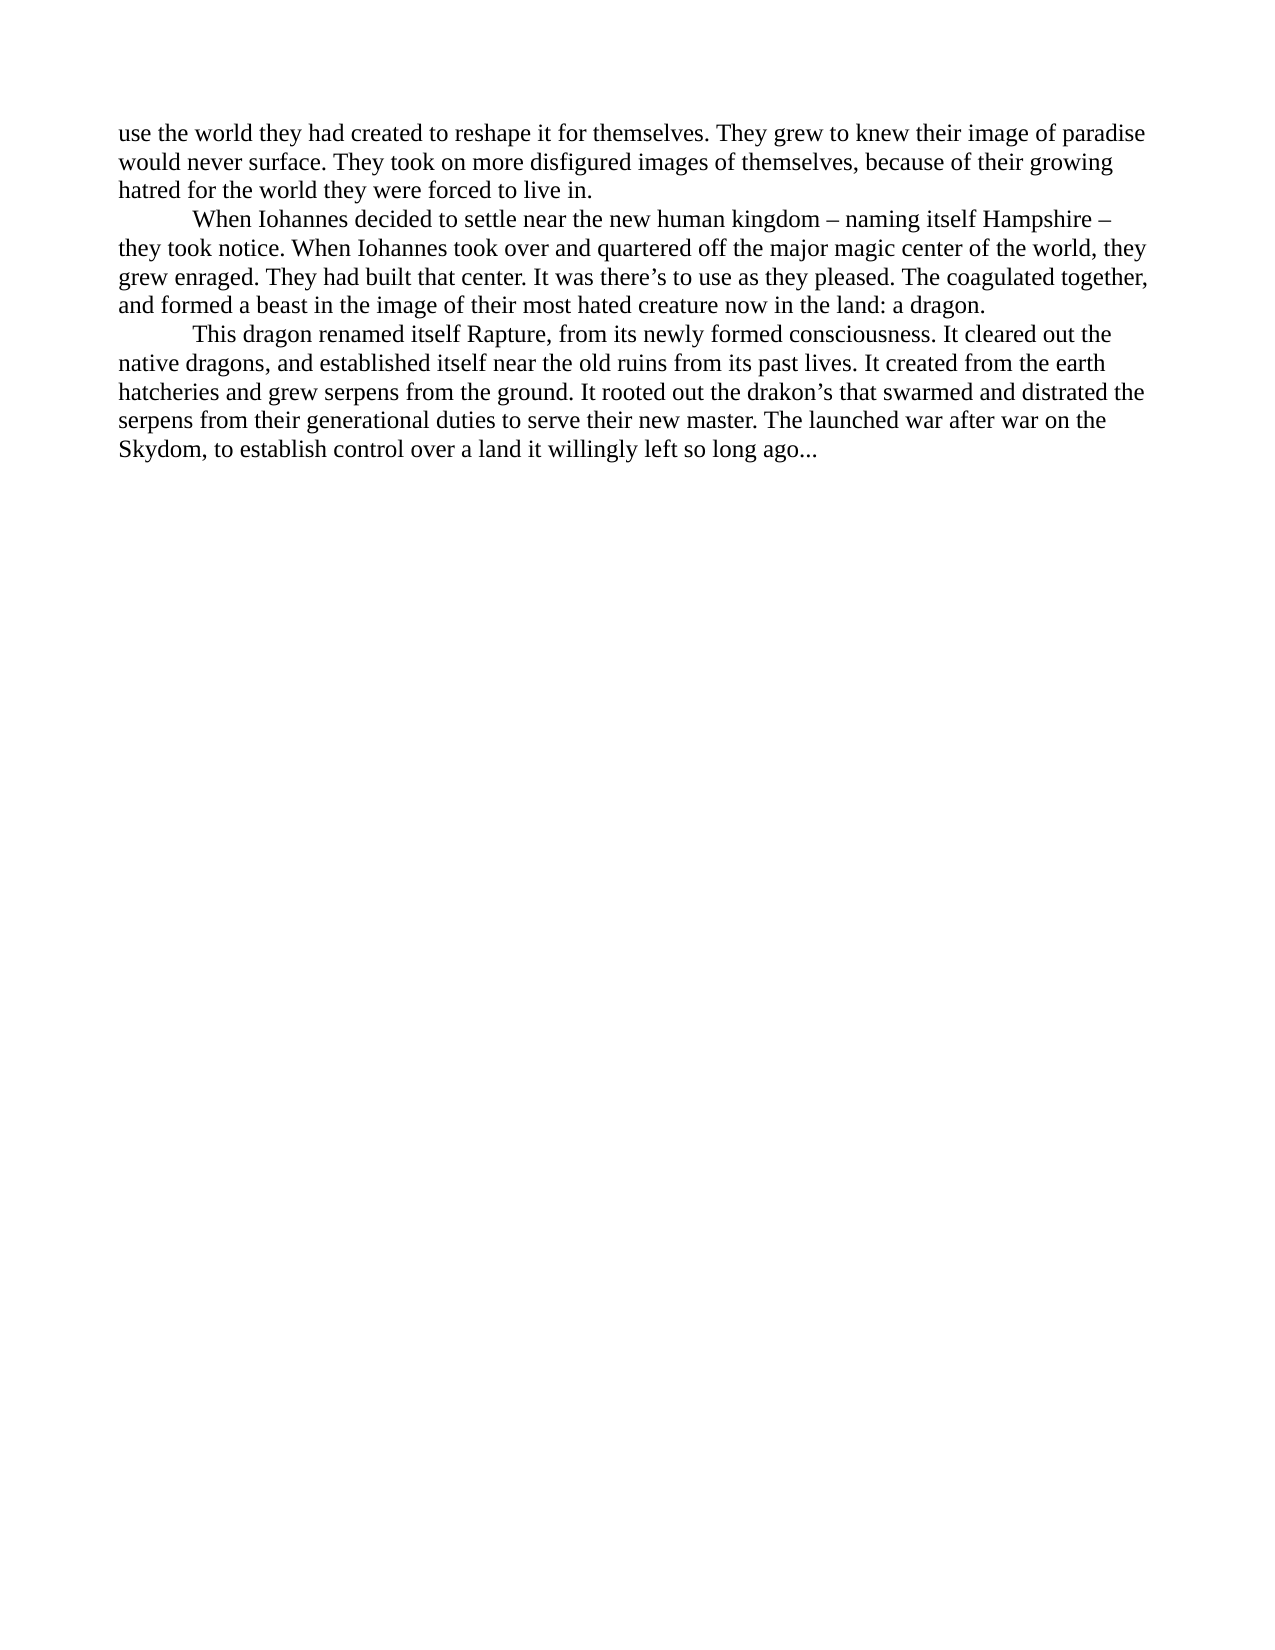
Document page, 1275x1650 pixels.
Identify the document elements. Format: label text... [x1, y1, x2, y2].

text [118, 118, 1157, 204]
text When Iohannes decided to settle near the new human kingdom – naming itself Hampshire – they took notice. When Iohannes took over and quartered off the major magic center of the world, they grew enraged. They had built that center. It was there’s to use as they pleased. The coagulated together, and formed a beast in the image of their most hated creature now in the land: a dragon. [118, 204, 1157, 319]
text This dragon renamed itself Rapture, from its newly formed consciousness. It cleared out the native dragons, and established itself near the old ruins from its past lives. It created from the earth hatcheries and grew serpens from the ground. It rooted out the drakon’s that swarmed and distrated the serpens from their generational duties to serve their new master. The launched war after war on the Skydom, to establish control over a land it willingly left so long ago... [118, 319, 1157, 463]
